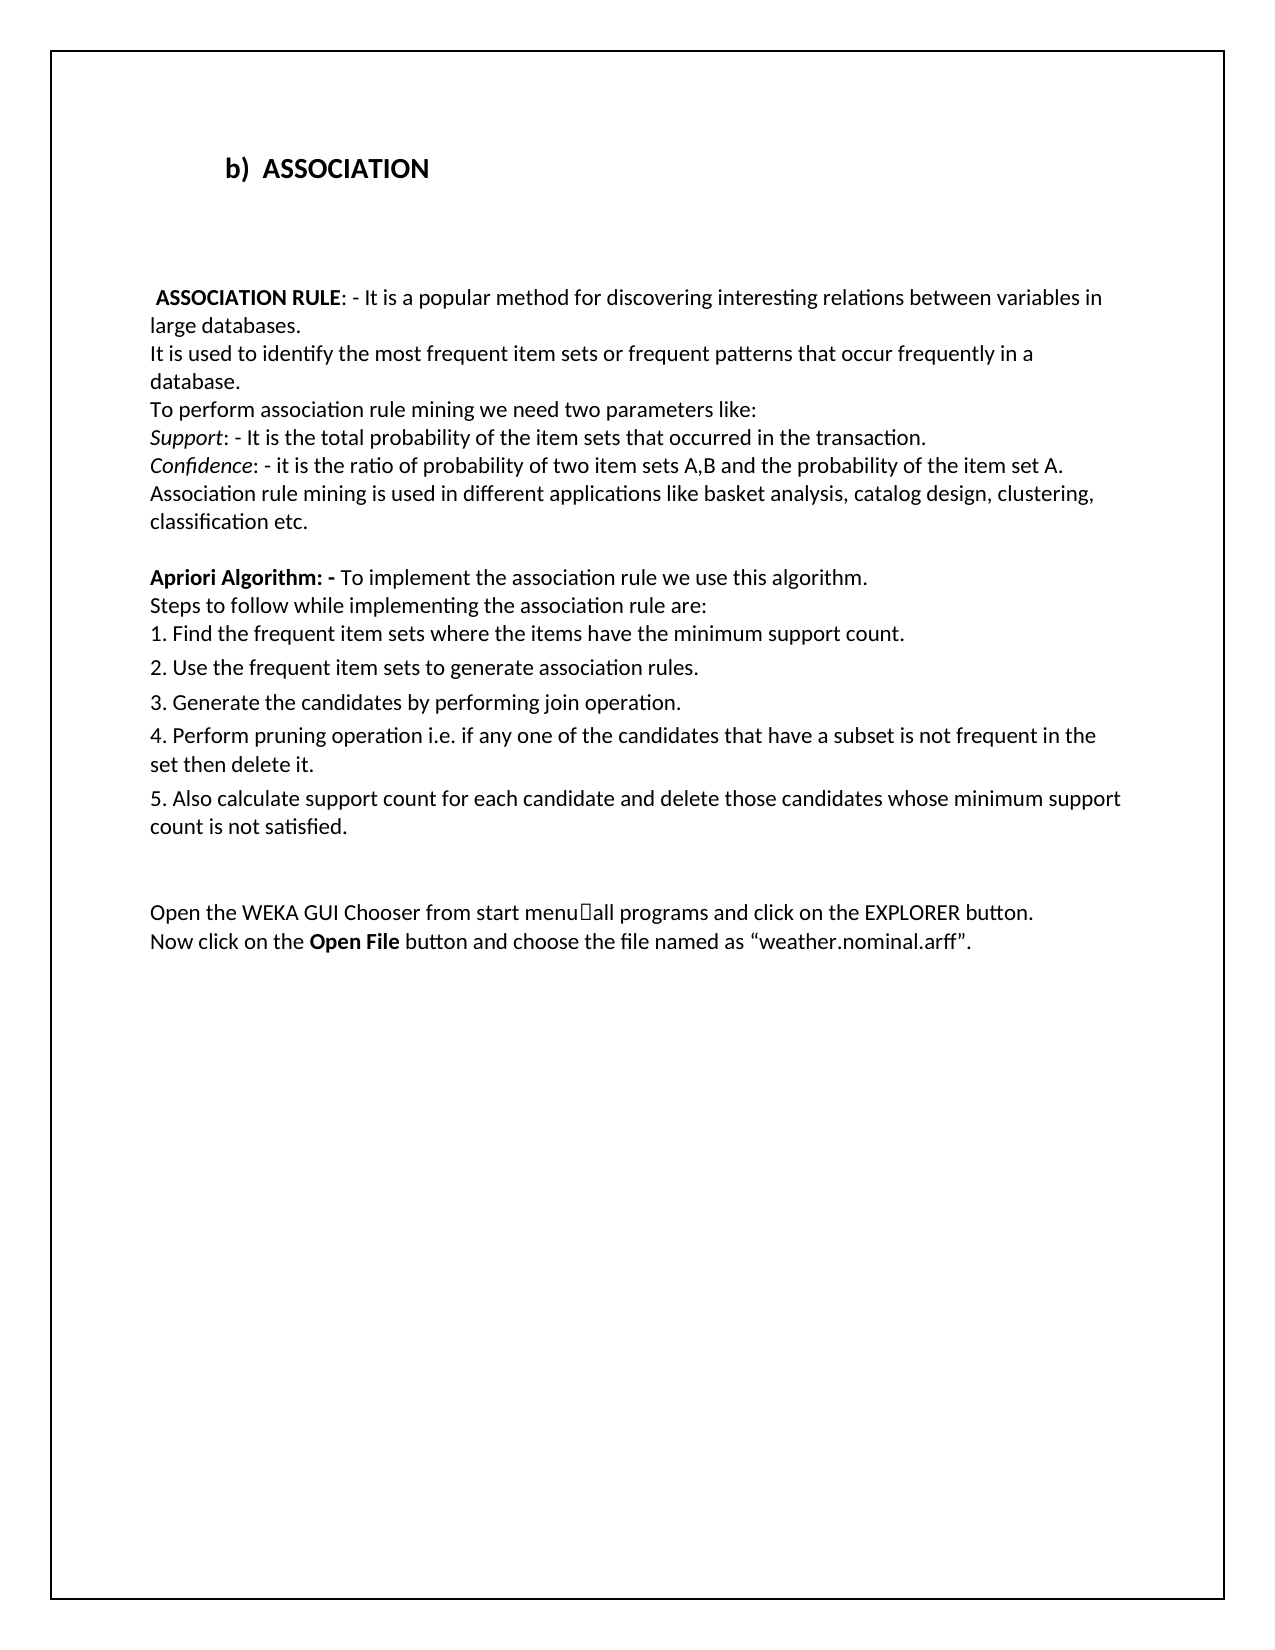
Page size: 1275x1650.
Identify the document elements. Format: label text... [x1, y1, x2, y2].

text 5. Also calculate support count for each candidate and delete those candidates whose minimum support count is not satisfied. [150, 784, 1125, 840]
text Association rule mining is used in different applications like basket analysis, catalog design, clustering, classification etc. [150, 479, 1125, 535]
text 3. Generate the candidates by performing join operation. [150, 688, 1125, 716]
text Support: - It is the total probability of the item sets that occurred in the transaction. [150, 423, 1125, 451]
text Now click on the Open File button and choose the file named as “weather.nominal.arff”. [150, 927, 1125, 955]
text To perform association rule mining we need two parameters like: [150, 395, 1125, 423]
list ASSOCIATION [225, 150, 1125, 186]
text Confidence: - it is the ratio of probability of two item sets A,B and the probability of the item set A. [150, 451, 1125, 479]
text 4. Perform pruning operation i.e. if any one of the candidates that have a subset is not frequent in the set then delete it. [150, 722, 1125, 778]
text 2. Use the frequent item sets to generate association rules. [150, 653, 1125, 682]
text ASSOCIATION RULE: - It is a popular method for discovering interesting relations between variables in large databases. [150, 283, 1125, 339]
text Apriori Algorithm: - To implement the association rule we use this algorithm. [150, 563, 1125, 591]
text It is used to identify the most frequent item sets or frequent patterns that occur frequently in a database. [150, 339, 1125, 395]
text Steps to follow while implementing the association rule are: [150, 591, 1125, 619]
text Open the WEKA GUI Chooser from start menuall programs and click on the EXPLORER button. [150, 896, 1125, 927]
text 1. Find the frequent item sets where the items have the minimum support count. [150, 619, 1125, 647]
